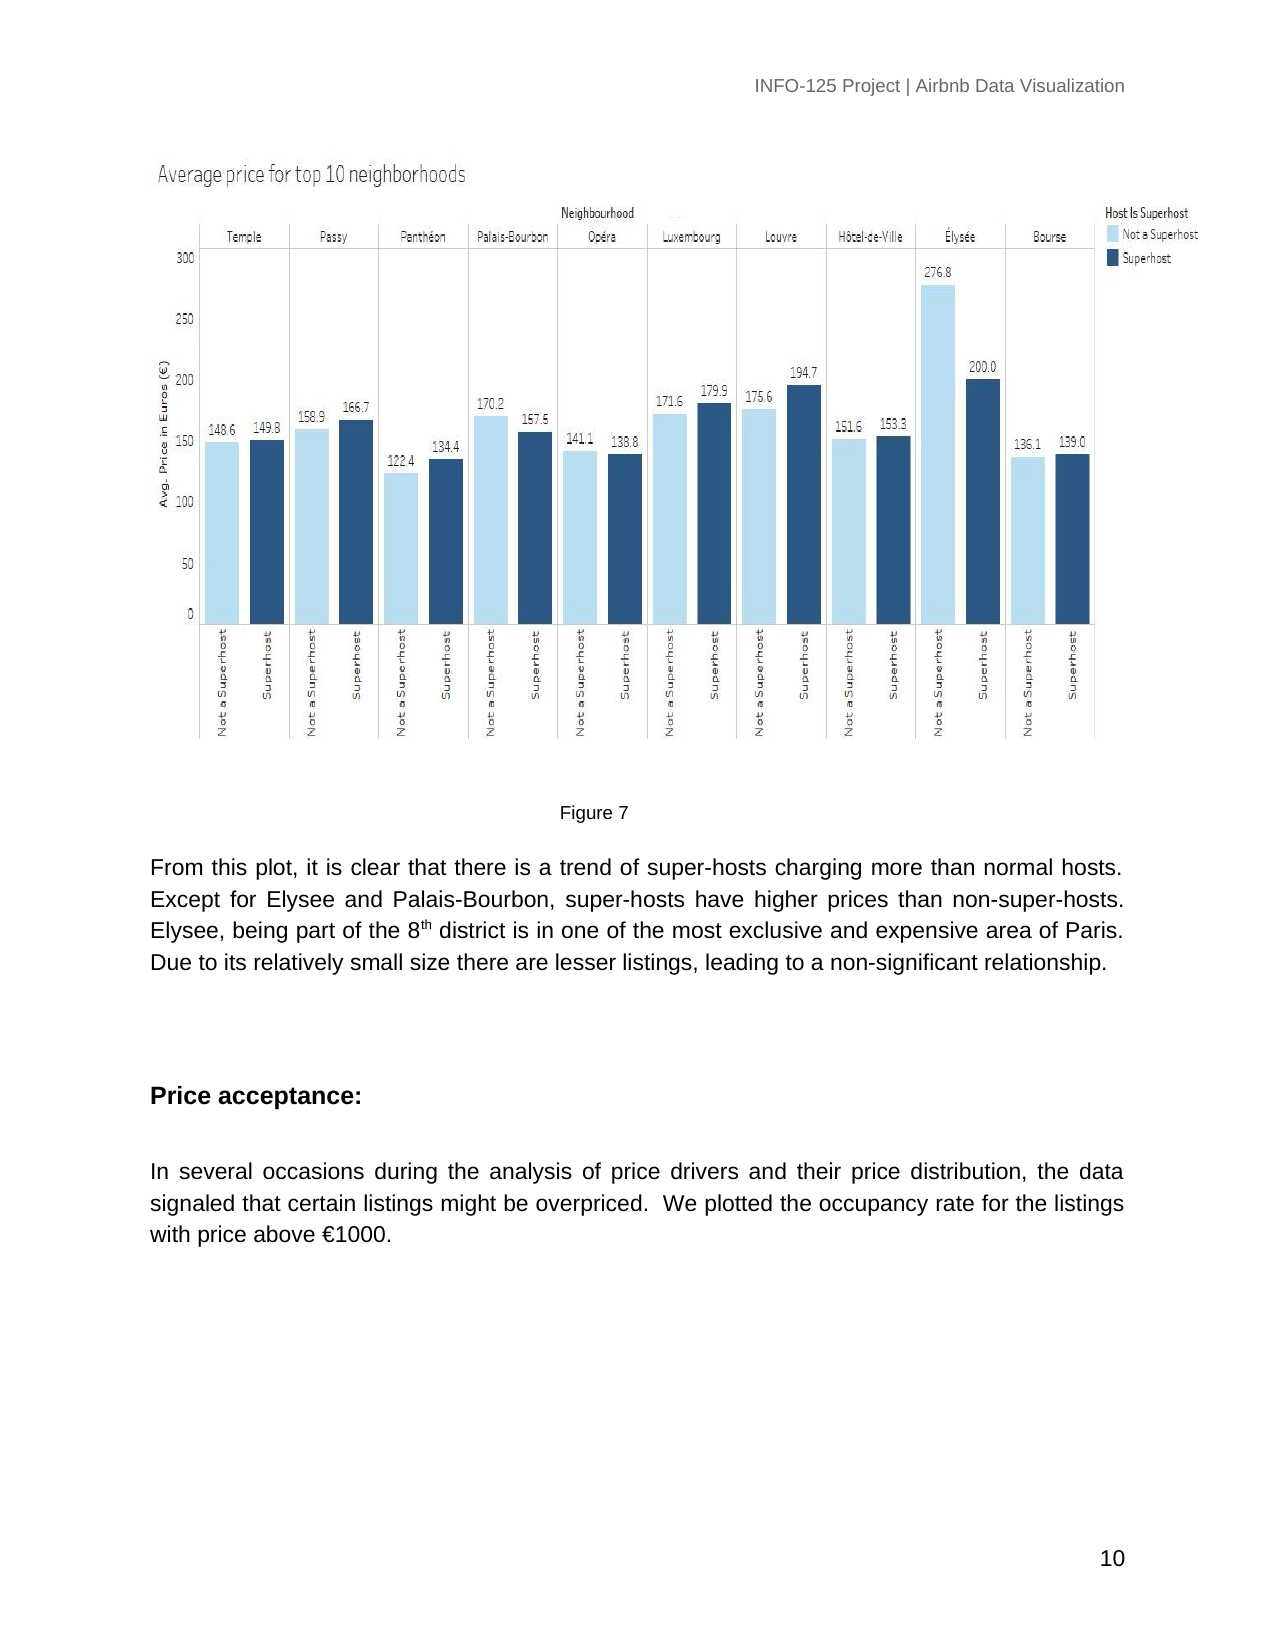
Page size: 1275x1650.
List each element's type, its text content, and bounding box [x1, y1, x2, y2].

text In several occasions during the analysis of price drivers and their price distribution, the data signaled that certain listings might be overpriced. We plotted the occupancy rate for the listings with price above €1000. [150, 1158, 1125, 1247]
text From this plot, it is clear that there is a trend of super-hosts charging more than normal hosts. Except for Elysee and Palais-Bourbon, super-hosts have higher prices than non-super-hosts. Elysee, being part of the 8th district is in one of the most exclusive and expensive area of Paris. Due to its relatively small size there are lesser listings, leading to a non-significant relationship. [150, 854, 1125, 975]
text Figure 7 [150, 802, 1125, 823]
subtitle Price acceptance: [150, 1081, 1125, 1109]
picture [150, 150, 1220, 739]
